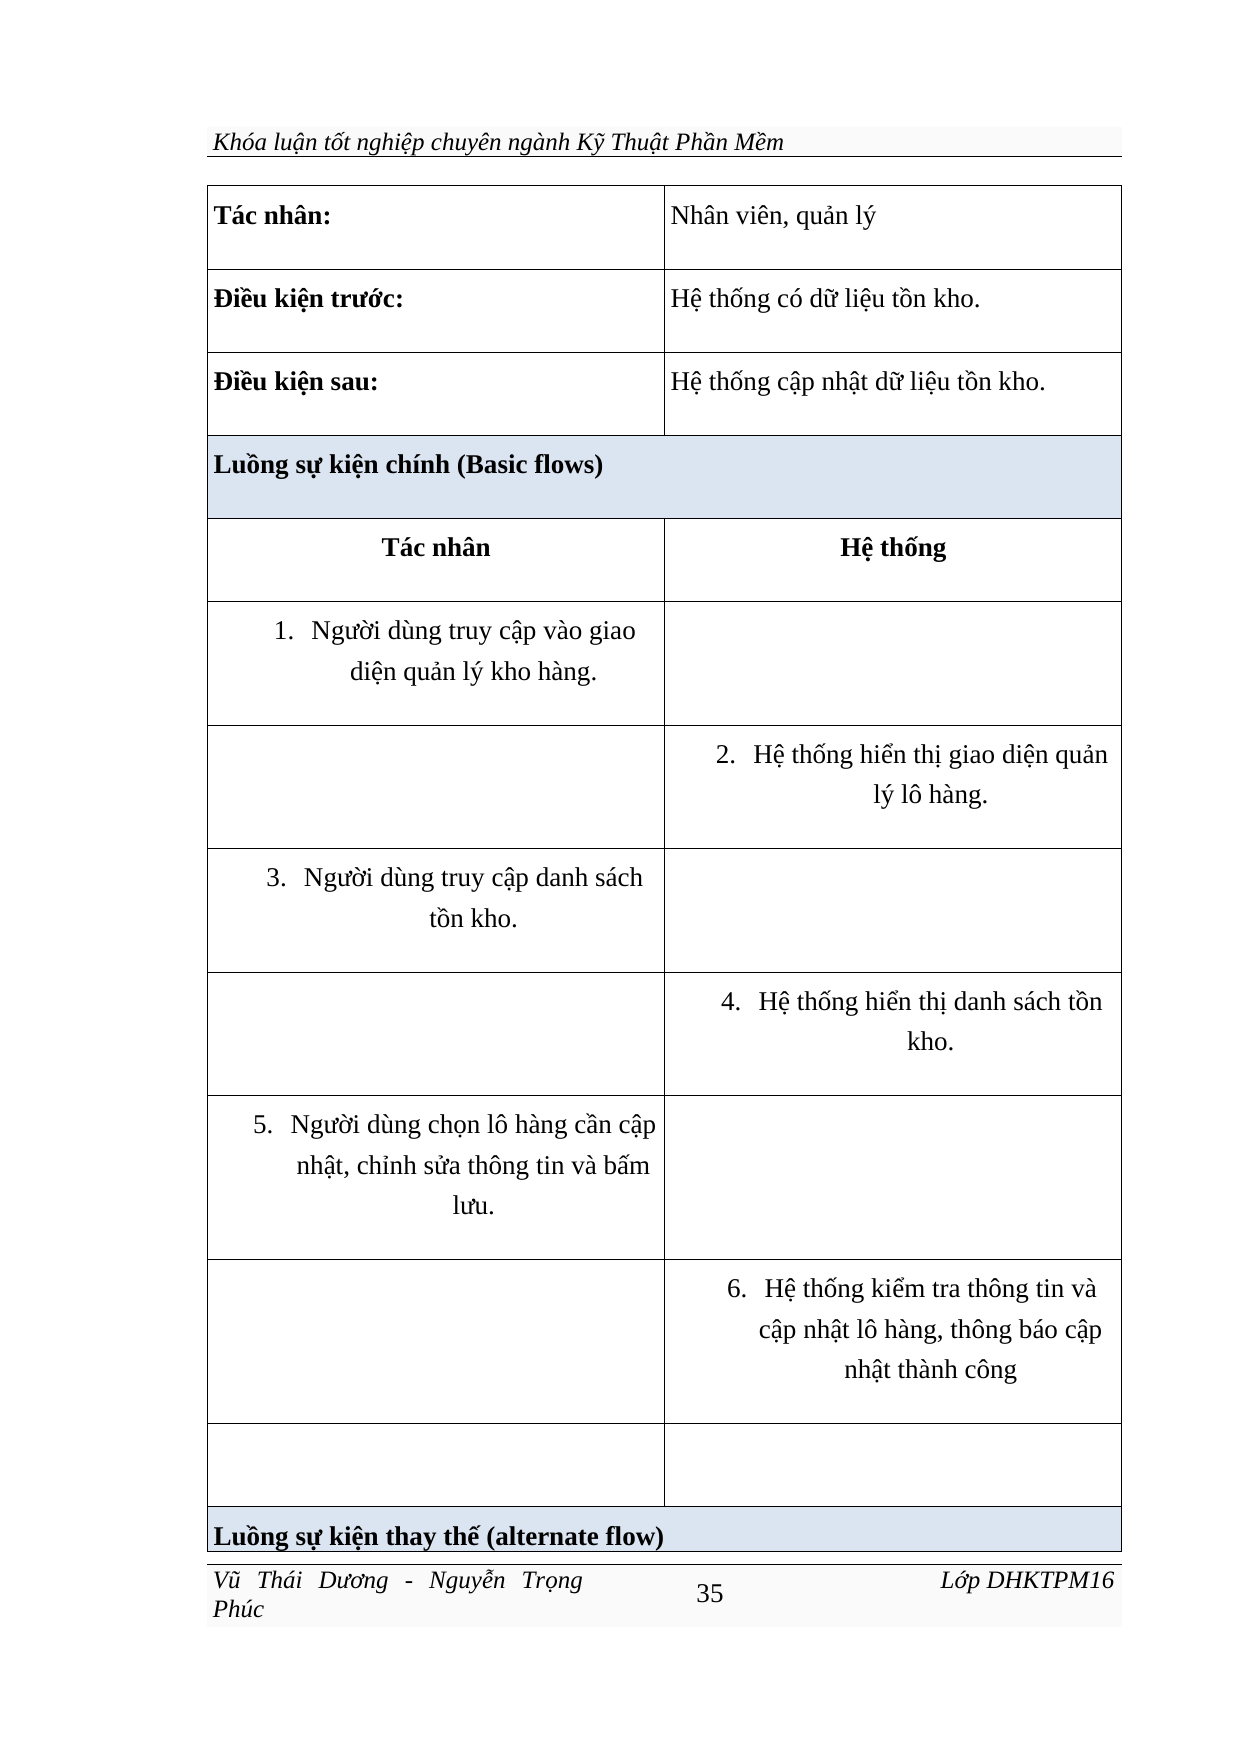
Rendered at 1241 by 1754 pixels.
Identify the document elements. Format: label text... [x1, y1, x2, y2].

table_cell Người dùng truy cập danh sách tồn kho. [208, 849, 664, 972]
table_cell Luồng sự kiện chính (Basic flows) [208, 436, 1121, 518]
table_cell Điều kiện trước: [208, 270, 664, 352]
table_cell [665, 849, 1121, 972]
table_cell Hệ thống có dữ liệu tồn kho. [665, 270, 1121, 352]
table_cell [665, 1096, 1121, 1259]
table_cell [208, 1424, 664, 1506]
table_cell Hệ thống kiểm tra thông tin và cập nhật lô hàng, thông báo cập nhật thành công [665, 1260, 1121, 1423]
table_cell Tác nhân: [208, 186, 664, 268]
table_cell Hệ thống cập nhật dữ liệu tồn kho. [665, 353, 1121, 435]
table_cell [665, 602, 1121, 724]
table_cell Nhân viên, quản lý [665, 186, 1121, 268]
table_cell [665, 1424, 1121, 1506]
table_cell [208, 1260, 664, 1423]
table_cell [208, 726, 664, 848]
table_cell Hệ thống hiển thị giao diện quản lý lô hàng. [665, 726, 1121, 848]
table_cell Hệ thống [665, 519, 1121, 601]
table_cell [208, 973, 664, 1095]
table_cell Điều kiện sau: [208, 353, 664, 435]
table_cell Luồng sự kiện thay thế (alternate flow) [208, 1507, 1121, 1551]
table_cell Người dùng truy cập vào giao diện quản lý kho hàng. [208, 602, 664, 724]
table_cell Hệ thống hiển thị danh sách tồn kho. [665, 973, 1121, 1095]
table_cell Người dùng chọn lô hàng cần cập nhật, chỉnh sửa thông tin và bấm lưu. [208, 1096, 664, 1259]
table_cell Tác nhân [208, 519, 664, 601]
